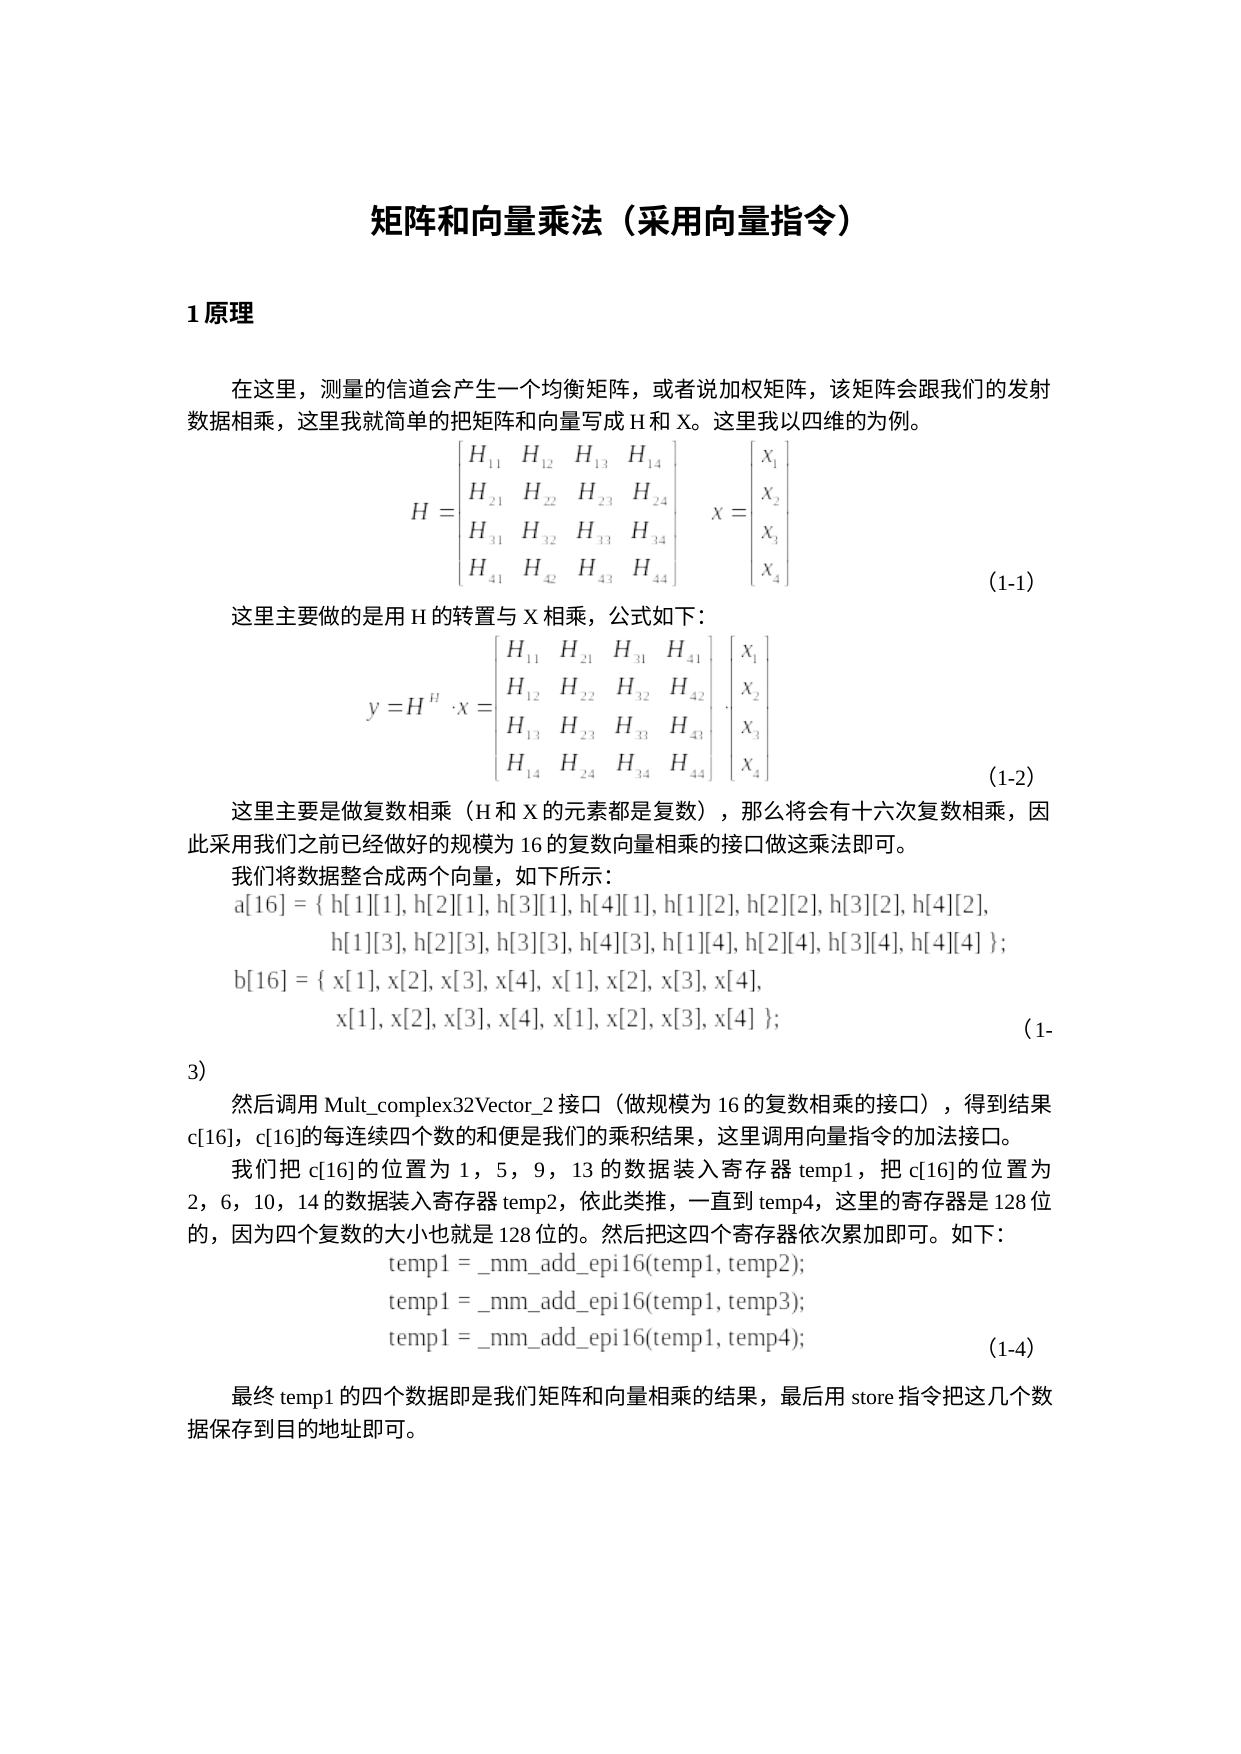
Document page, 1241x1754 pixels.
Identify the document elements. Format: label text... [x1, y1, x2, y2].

text 这里主要做的是用H的转置与X相乘，公式如下： [187, 599, 1053, 631]
text 我们把c[16]的位置为1，5，9，13的数据装入寄存器temp1，把c[16]的位置为2，6，10，14的数据装入寄存器temp2，依此类推，一直到temp4，这里的寄存器是128位的，因为四个复数的大小也就是128位的。然后把这四个寄存器依次累加即可。如下： [187, 1151, 1053, 1249]
text （1-2） [362, 631, 1053, 794]
title 矩阵和向量乘法（采用向量指令） [187, 187, 1053, 252]
text 这里主要是做复数相乘（H和X的元素都是复数），那么将会有十六次复数相乘，因此采用我们之前已经做好的规模为16的复数向量相乘的接口做这乘法即可。 [187, 794, 1053, 859]
text （1-1） [362, 436, 1053, 599]
text （1-3） [187, 891, 1053, 1086]
text 我们将数据整合成两个向量，如下所示： [187, 859, 1053, 891]
subtitle 1 原理 [187, 279, 1053, 344]
text 最终temp1的四个数据即是我们矩阵和向量相乘的结果，最后用store指令把这几个数据保存到目的地址即可。 [187, 1379, 1053, 1444]
text （1-4） [319, 1249, 1053, 1379]
text 在这里，测量的信道会产生一个均衡矩阵，或者说加权矩阵，该矩阵会跟我们的发射数据相乘，这里我就简单的把矩阵和向量写成H和X。这里我以四维的为例。 [187, 371, 1053, 436]
text 然后调用Mult_complex32Vector_2接口（做规模为16的复数相乘的接口），得到结果c[16]，c[16]的每连续四个数的和便是我们的乘积结果，这里调用向量指令的加法接口。 [187, 1086, 1053, 1151]
